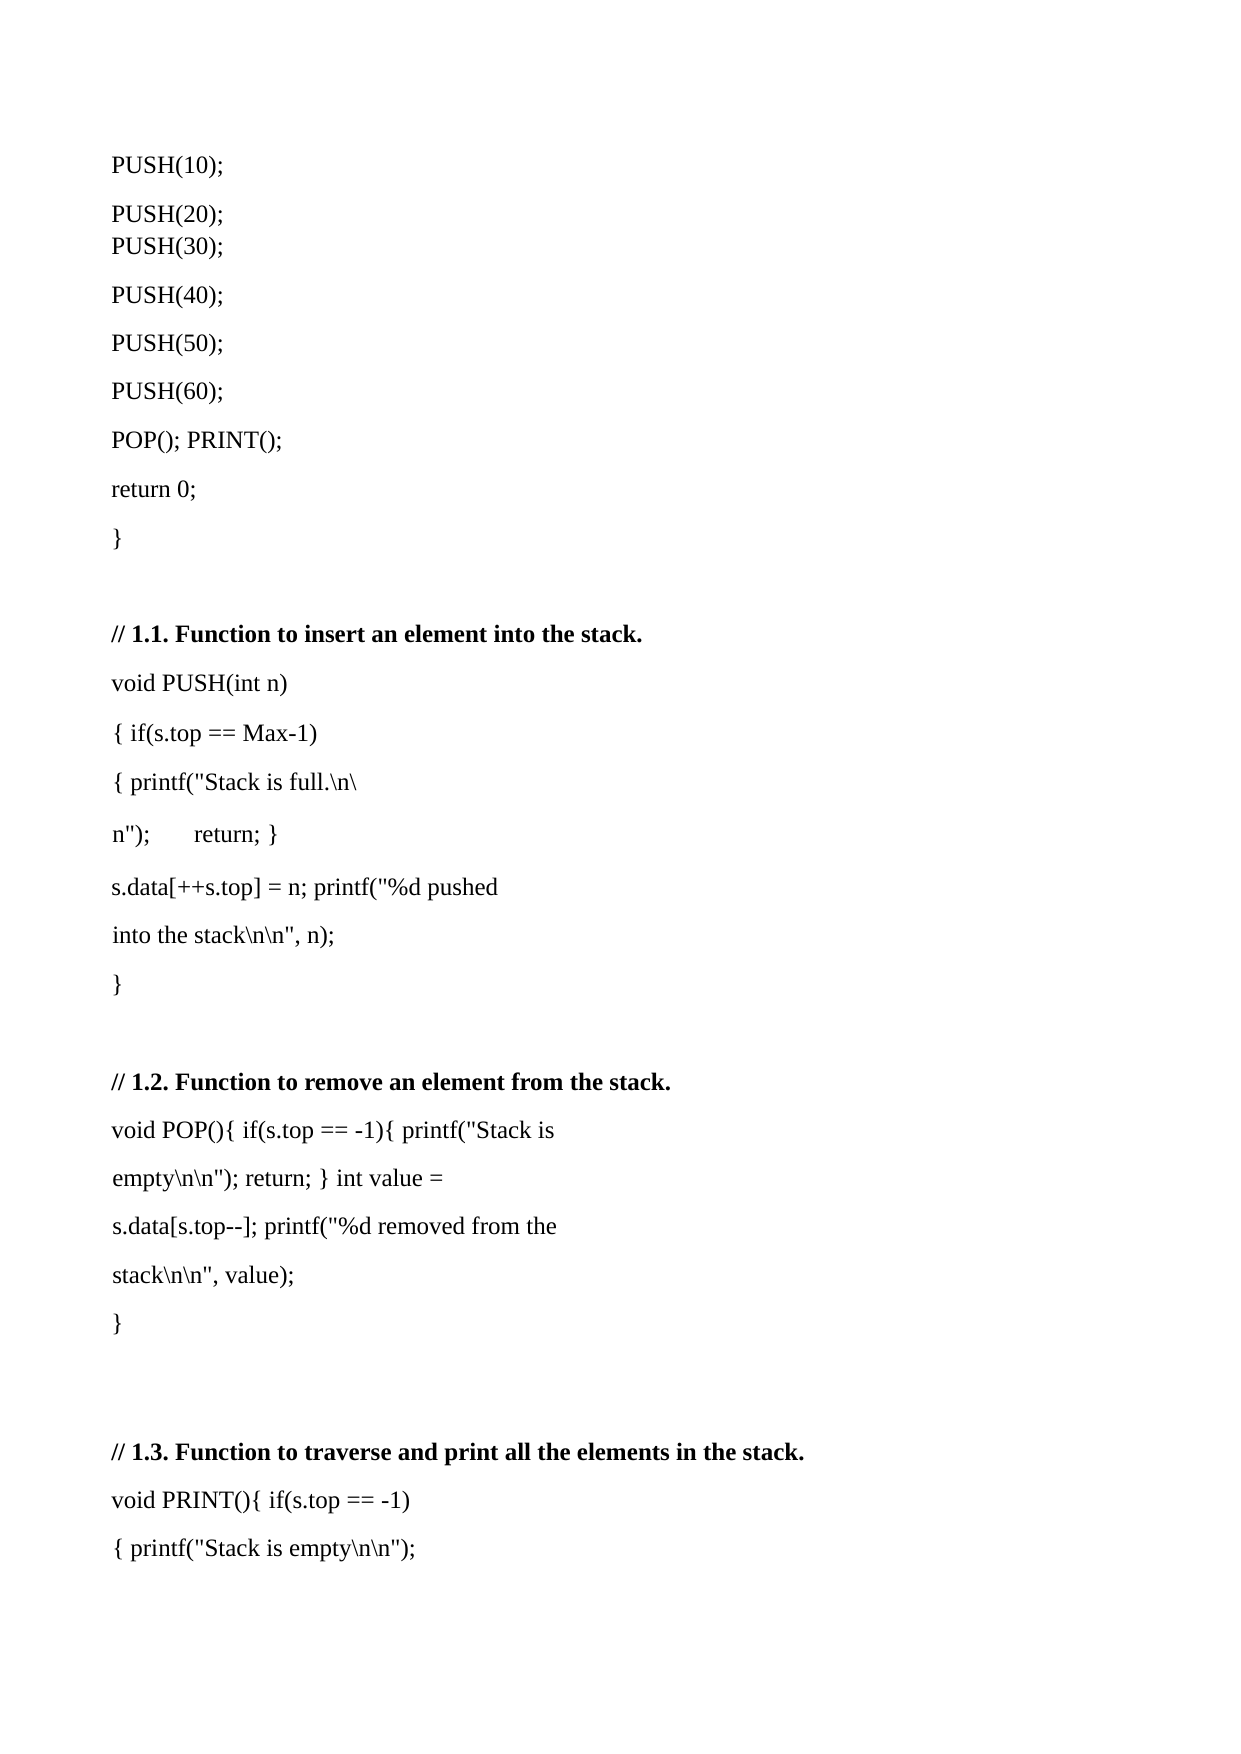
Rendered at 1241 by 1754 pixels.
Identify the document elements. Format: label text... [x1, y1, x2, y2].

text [111, 1485, 451, 1562]
text PUSH(60); [111, 376, 1129, 405]
text // 1.3. Function to traverse and print all the elements in the stack. [111, 1437, 1133, 1466]
text } [111, 523, 1129, 552]
text void PUSH(int n){ if(s.top == Max-1){ printf("Stack is full.\n\n"); return; } [111, 668, 376, 849]
text PUSH(30); [111, 231, 1129, 260]
text // 1.1. Function to insert an element into the stack. [111, 619, 1133, 648]
text PUSH(20); [111, 199, 1129, 227]
text return 0; [111, 474, 1129, 503]
text s.data[++s.top] = n; printf("%d pushed into the stack\n\n", n); [111, 872, 526, 949]
text PUSH(10); [111, 150, 1129, 179]
text void POP(){ if(s.top == -1){ printf("Stack is empty\n\n"); return; } int value = s.data[s.top--]; printf("%d removed from the stack\n\n", value); [111, 1115, 594, 1288]
text // 1.2. Function to remove an element from the stack. [111, 1067, 1133, 1095]
text } [111, 1308, 1129, 1337]
text POP(); PRINT(); [111, 425, 284, 454]
text PUSH(50); [111, 328, 1129, 357]
text PUSH(40); [111, 280, 1129, 308]
text } [111, 969, 1129, 998]
